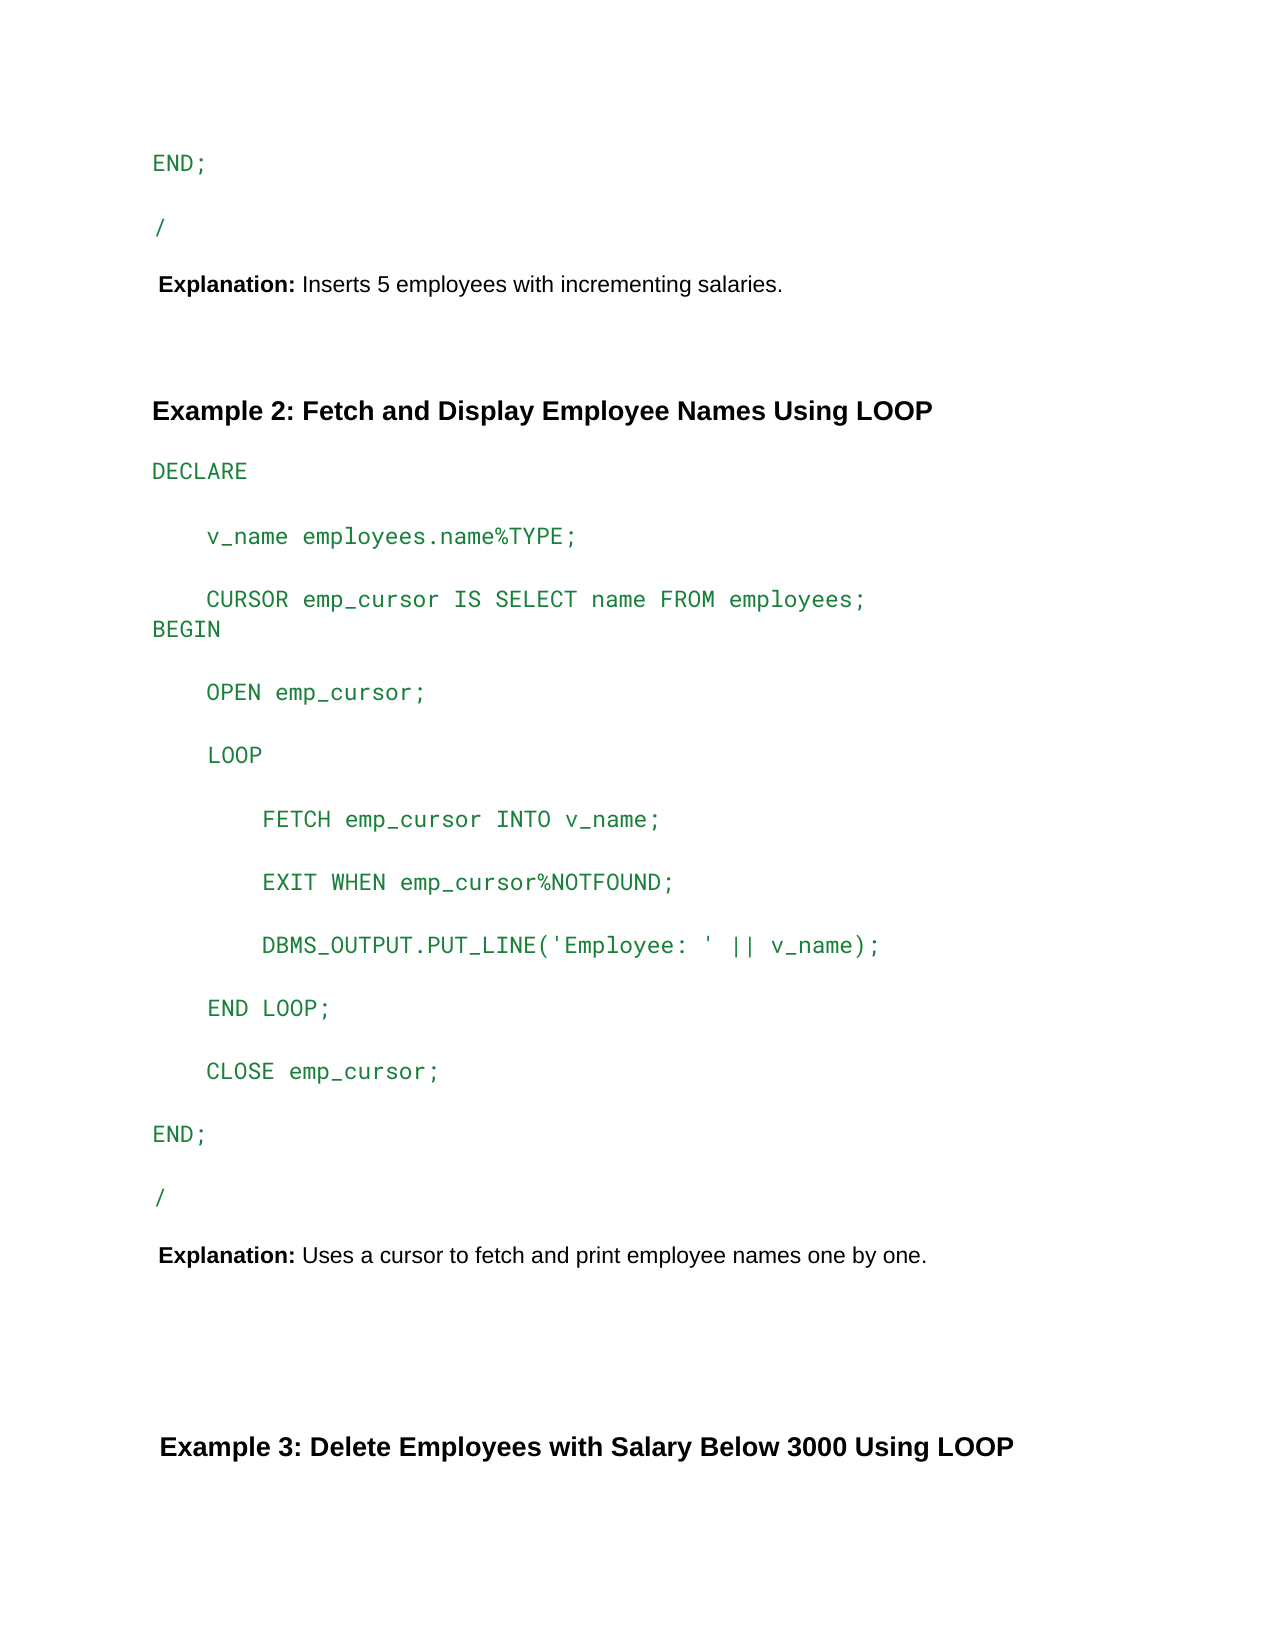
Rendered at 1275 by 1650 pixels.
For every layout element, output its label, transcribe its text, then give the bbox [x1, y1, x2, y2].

text END; [152, 148, 1128, 178]
text v_name employees.name%TYPE; [206, 520, 1128, 551]
text FETCH emp_cursor INTO v_name; [262, 803, 1128, 833]
text END LOOP; [207, 992, 1128, 1023]
text Example 2: Fetch and Display Employee Names Using LOOP DECLARE [152, 395, 937, 485]
text / [153, 1182, 1128, 1212]
text EXIT WHEN emp_cursor%NOTFOUND; [262, 866, 1128, 896]
text Explanation: Uses a cursor to fetch and print employee names one by one. [158, 1242, 1128, 1269]
text BEGIN [152, 614, 1128, 644]
text OPEN emp_cursor; [206, 677, 1128, 707]
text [152, 1431, 1018, 1462]
text END; [152, 1119, 1128, 1149]
text DBMS_OUTPUT.PUT_LINE('Employee: ' || v_name); [262, 929, 1128, 959]
text Explanation: Inserts 5 employees with incrementing salaries. [158, 271, 1128, 298]
text CLOSE emp_cursor; [206, 1056, 1128, 1086]
text LOOP [207, 740, 1128, 770]
text / [153, 211, 1128, 241]
text CURSOR emp_cursor IS SELECT name FROM employees; [206, 583, 1128, 614]
